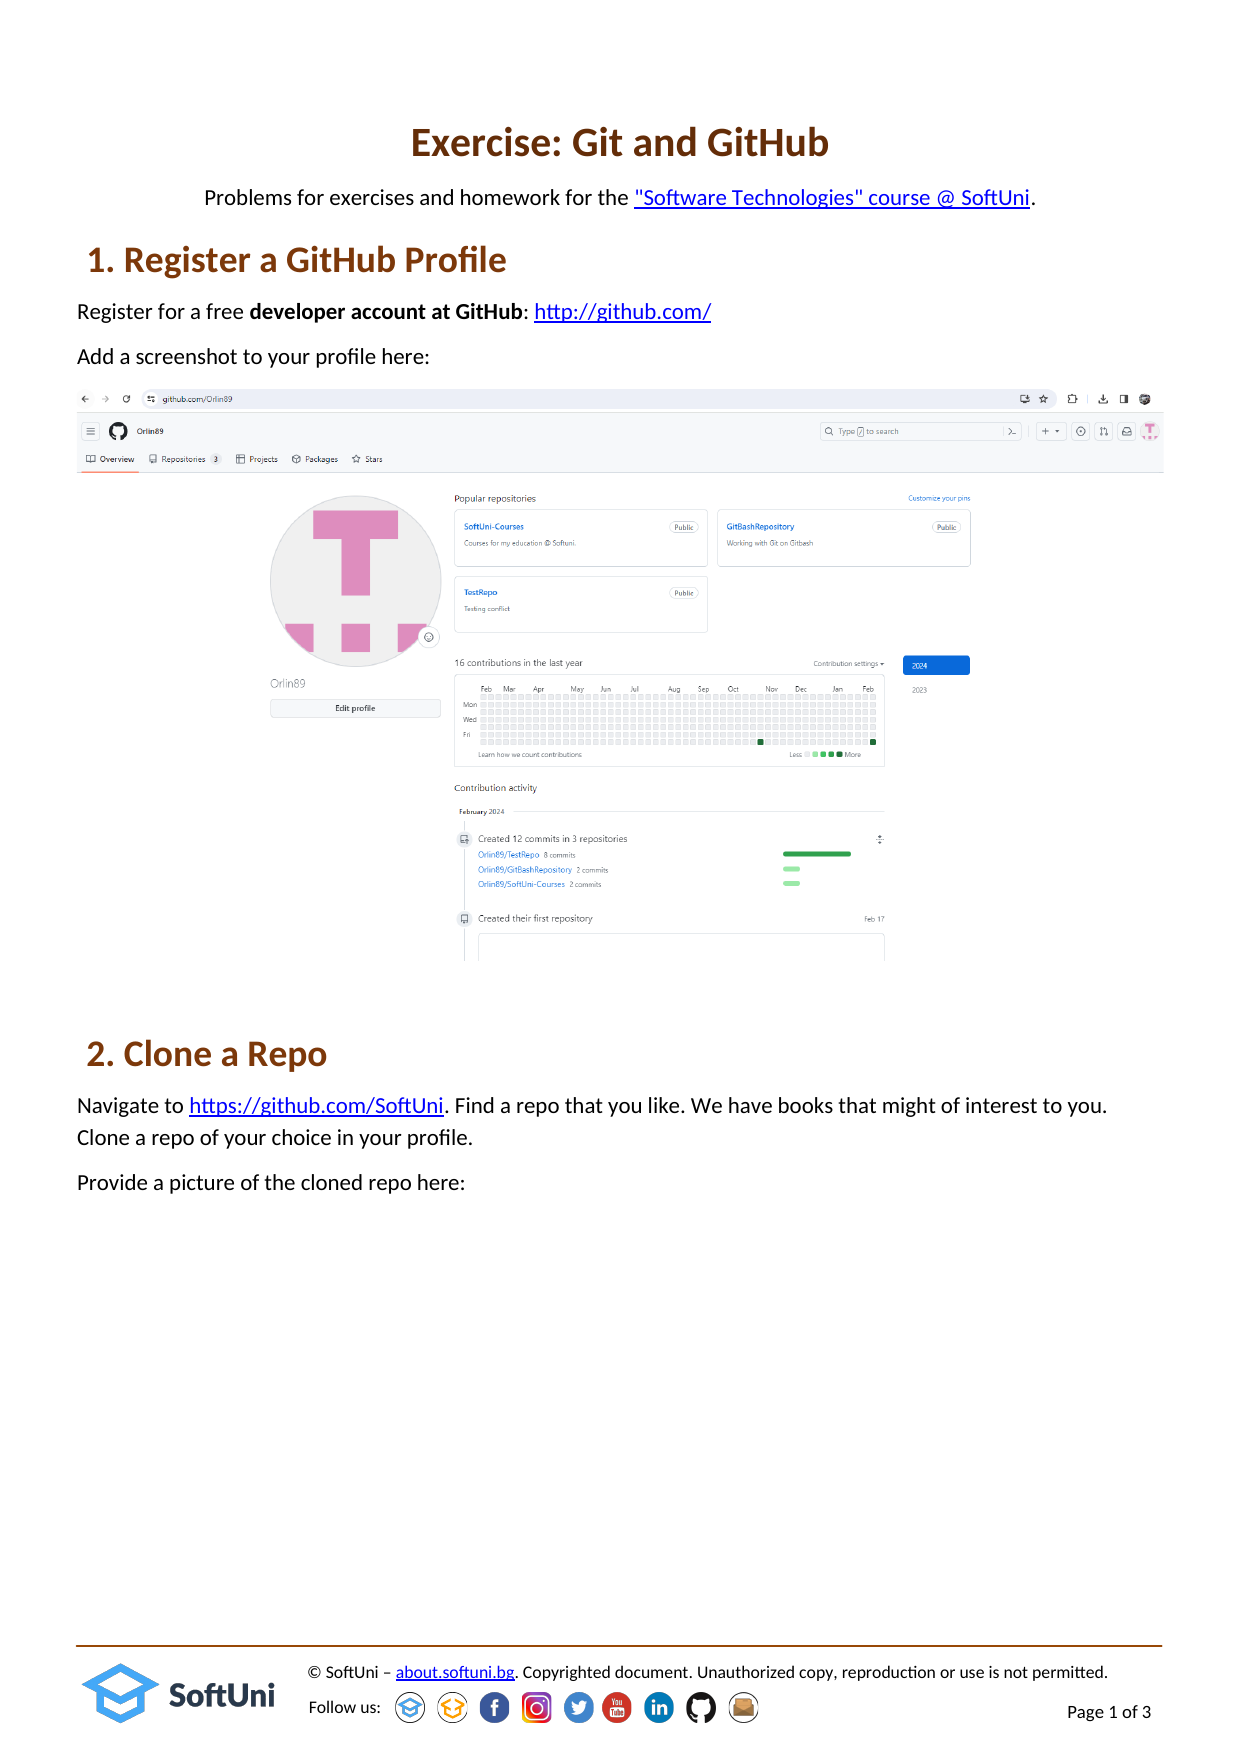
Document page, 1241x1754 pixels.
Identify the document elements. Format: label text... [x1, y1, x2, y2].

subtitle Clone a Repo [86, 1030, 1163, 1076]
text Provide a picture of the cloned repo here: [77, 1168, 1163, 1196]
text Navigate to https://github.com/SoftUni. Find a repo that you like. We have books that might of interest to you. Clone a repo of your choice in your profile. [77, 1091, 1163, 1151]
picture [665, 1692, 674, 1701]
subtitle Exercise: Git and GitHub [77, 116, 1163, 167]
picture [644, 1692, 653, 1701]
picture [522, 1692, 552, 1723]
picture [479, 1692, 510, 1723]
text Problems for exercises and homework for the "Software Technologies" course @ SoftUni. [77, 183, 1163, 211]
picture [437, 1692, 468, 1723]
picture [75, 1658, 281, 1729]
picture [564, 1692, 594, 1723]
text Register for a free developer account at GitHub: http://github.com/ [77, 297, 1163, 325]
picture [76, 386, 1164, 961]
picture [665, 1714, 674, 1723]
picture [644, 1714, 653, 1723]
subtitle Register a GitHub Profile [86, 236, 1163, 282]
picture [728, 1692, 759, 1723]
picture [686, 1692, 716, 1723]
text Add a screenshot to your profile here: [77, 342, 1163, 370]
picture [658, 1705, 667, 1714]
picture [395, 1692, 425, 1723]
picture [602, 1692, 632, 1723]
